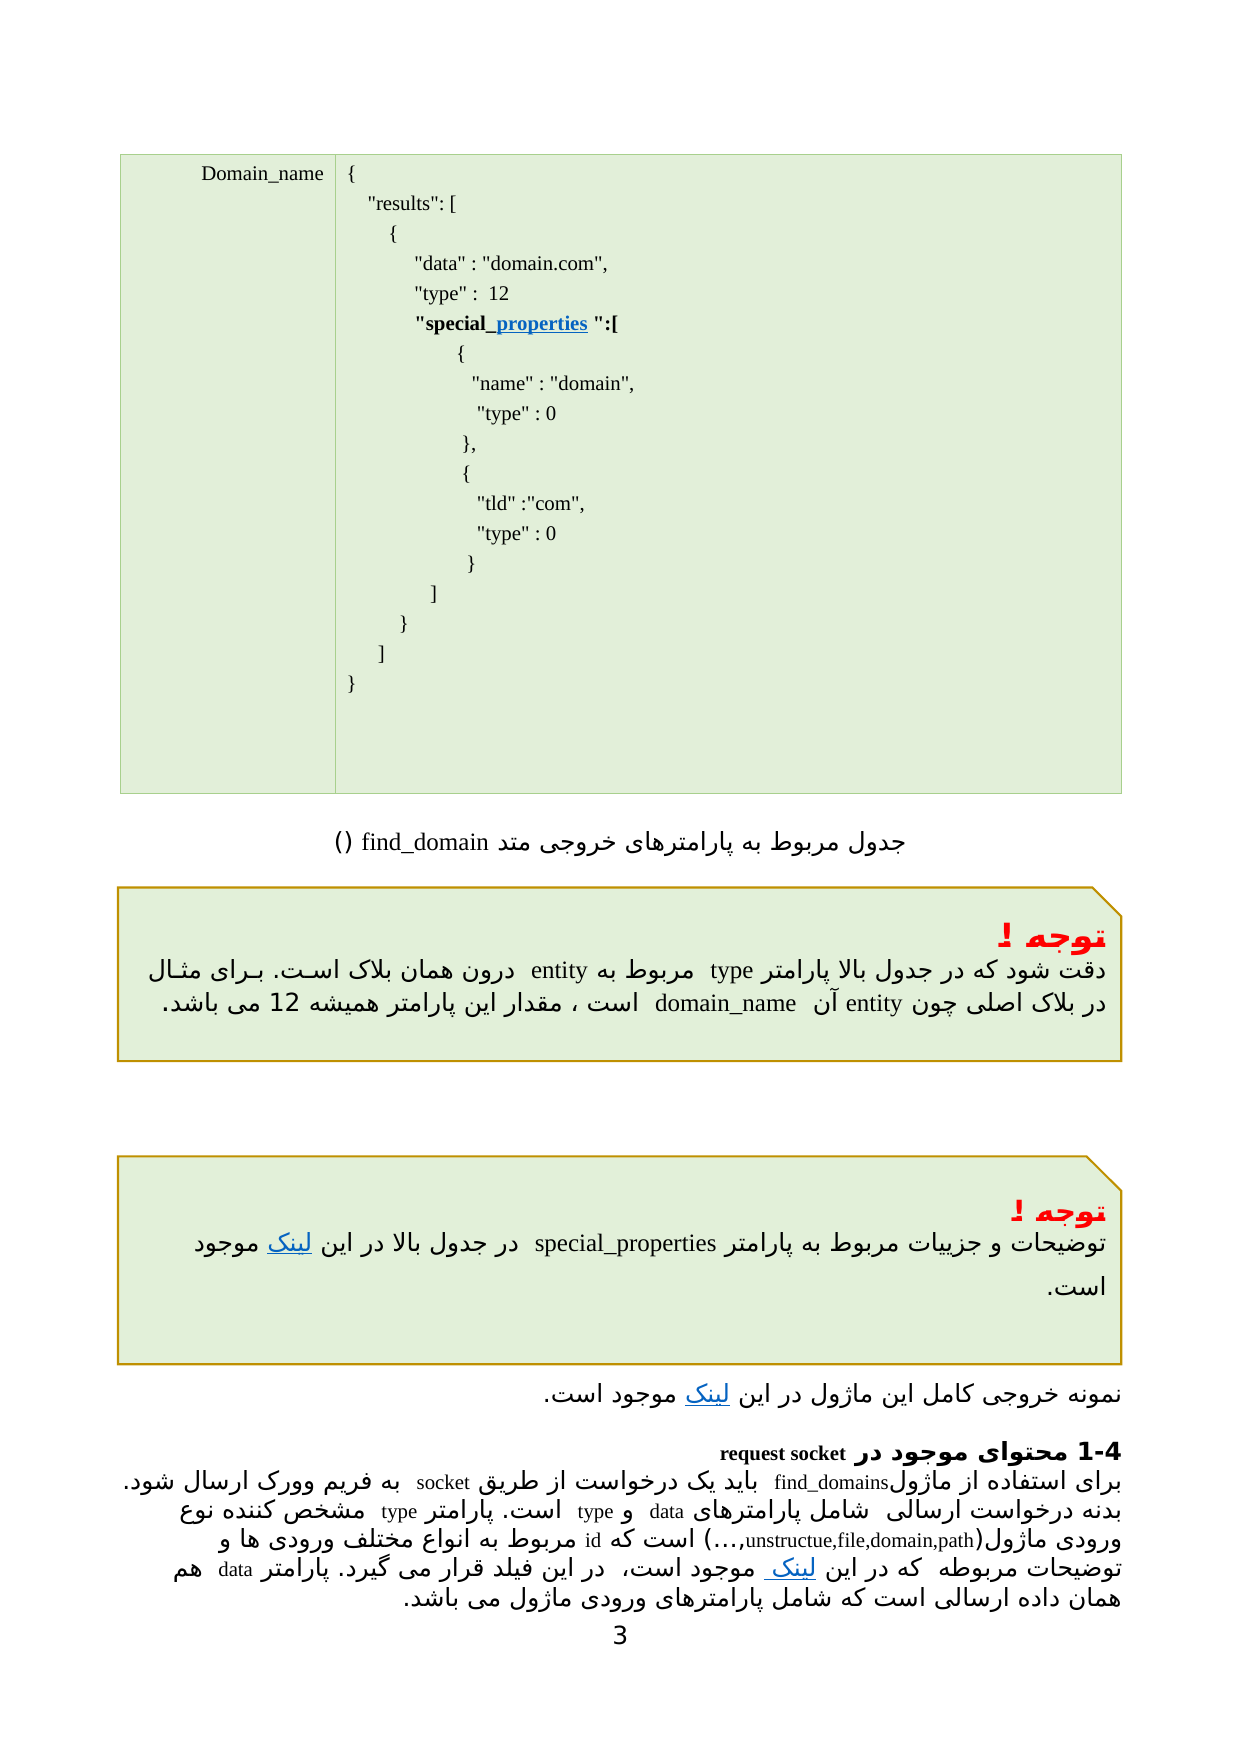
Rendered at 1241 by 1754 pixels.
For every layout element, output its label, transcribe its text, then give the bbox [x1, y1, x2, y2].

subtitle 1-4 محتوای موجود در request socket [118, 1437, 1122, 1466]
table_cell Domain_name [121, 155, 335, 793]
text جدول مربوط به پارامترهای خروجی متد find_domain () [118, 827, 1122, 856]
table_cell { "results": [ { "data" : "domain.com", "type" : 12 "special_properties ":[ { "name" : "domain", "type" : 0 }, { "tld" :"com", "type" : 0 } ] } ] } [336, 155, 1121, 793]
text برای استفاده از ماژولfind_domains باید یک درخواست از طریق socket به فریم وورک ارسال شود. بدنه درخواست ارسالی شامل پارامترهای data و type است. پارامتر type مشخص کننده نوع ورودی ماژول(unstructue,file,domain,path,…) است که id مربوط به انواع مختلف ورودی ها و توضیحات مربوطه که در این لینک موجود است، در این فیلد قرار می گیرد. پارامتر data هم همان داده ارسالی است که شامل پارامترهای ورودی ماژول می باشد. [118, 1466, 1122, 1612]
text نمونه خروجی کامل این ماژول در این لینک موجود است. [118, 1379, 1122, 1409]
